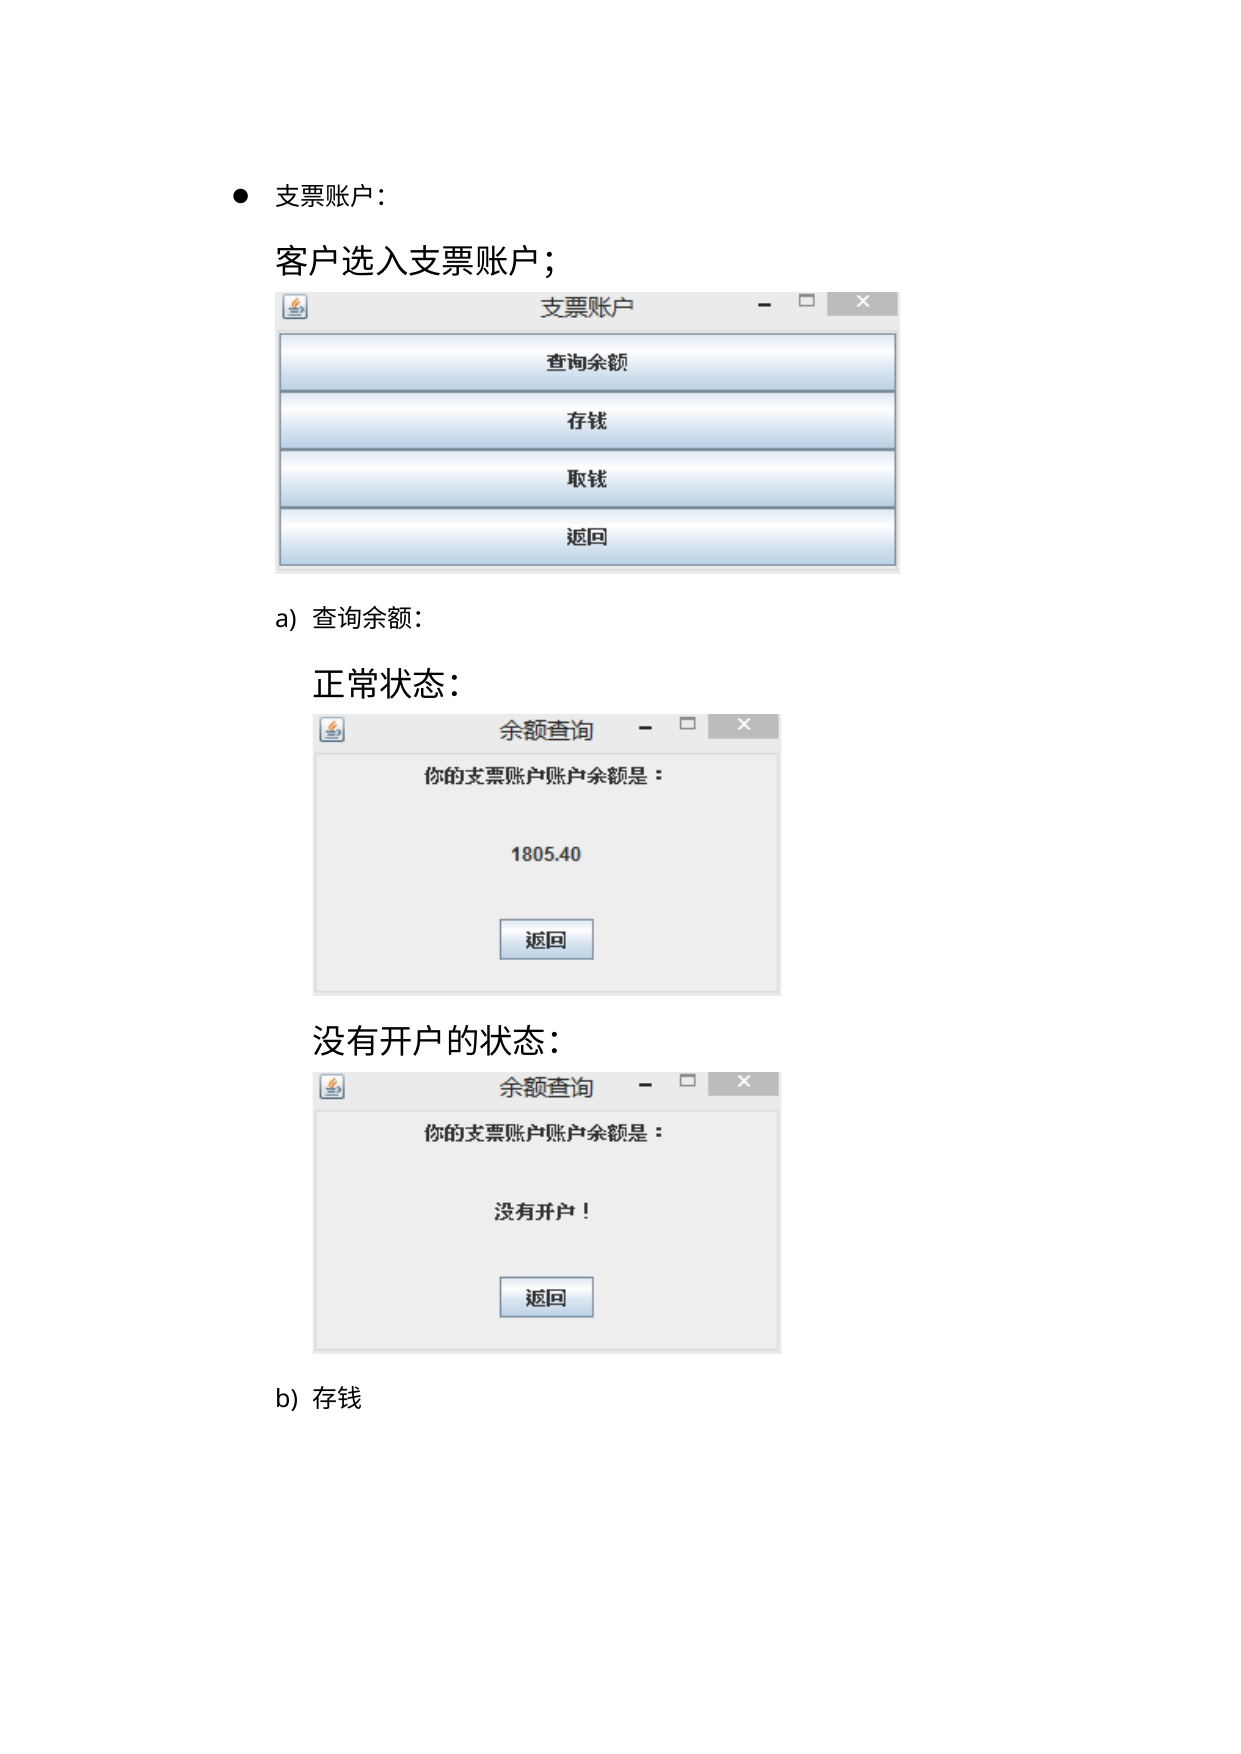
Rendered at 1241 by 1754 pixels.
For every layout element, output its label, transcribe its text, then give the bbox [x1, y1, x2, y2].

picture [312, 1072, 782, 1354]
text 正常状态： [312, 649, 1053, 714]
list 支票账户： [231, 162, 1053, 227]
list 存钱 [275, 1364, 1053, 1429]
text 没有开户的状态： [269, 1007, 1053, 1072]
picture [312, 714, 782, 996]
picture [275, 292, 901, 574]
list 查询余额： [275, 584, 1053, 649]
text 客户选入支票账户； [275, 227, 1053, 292]
